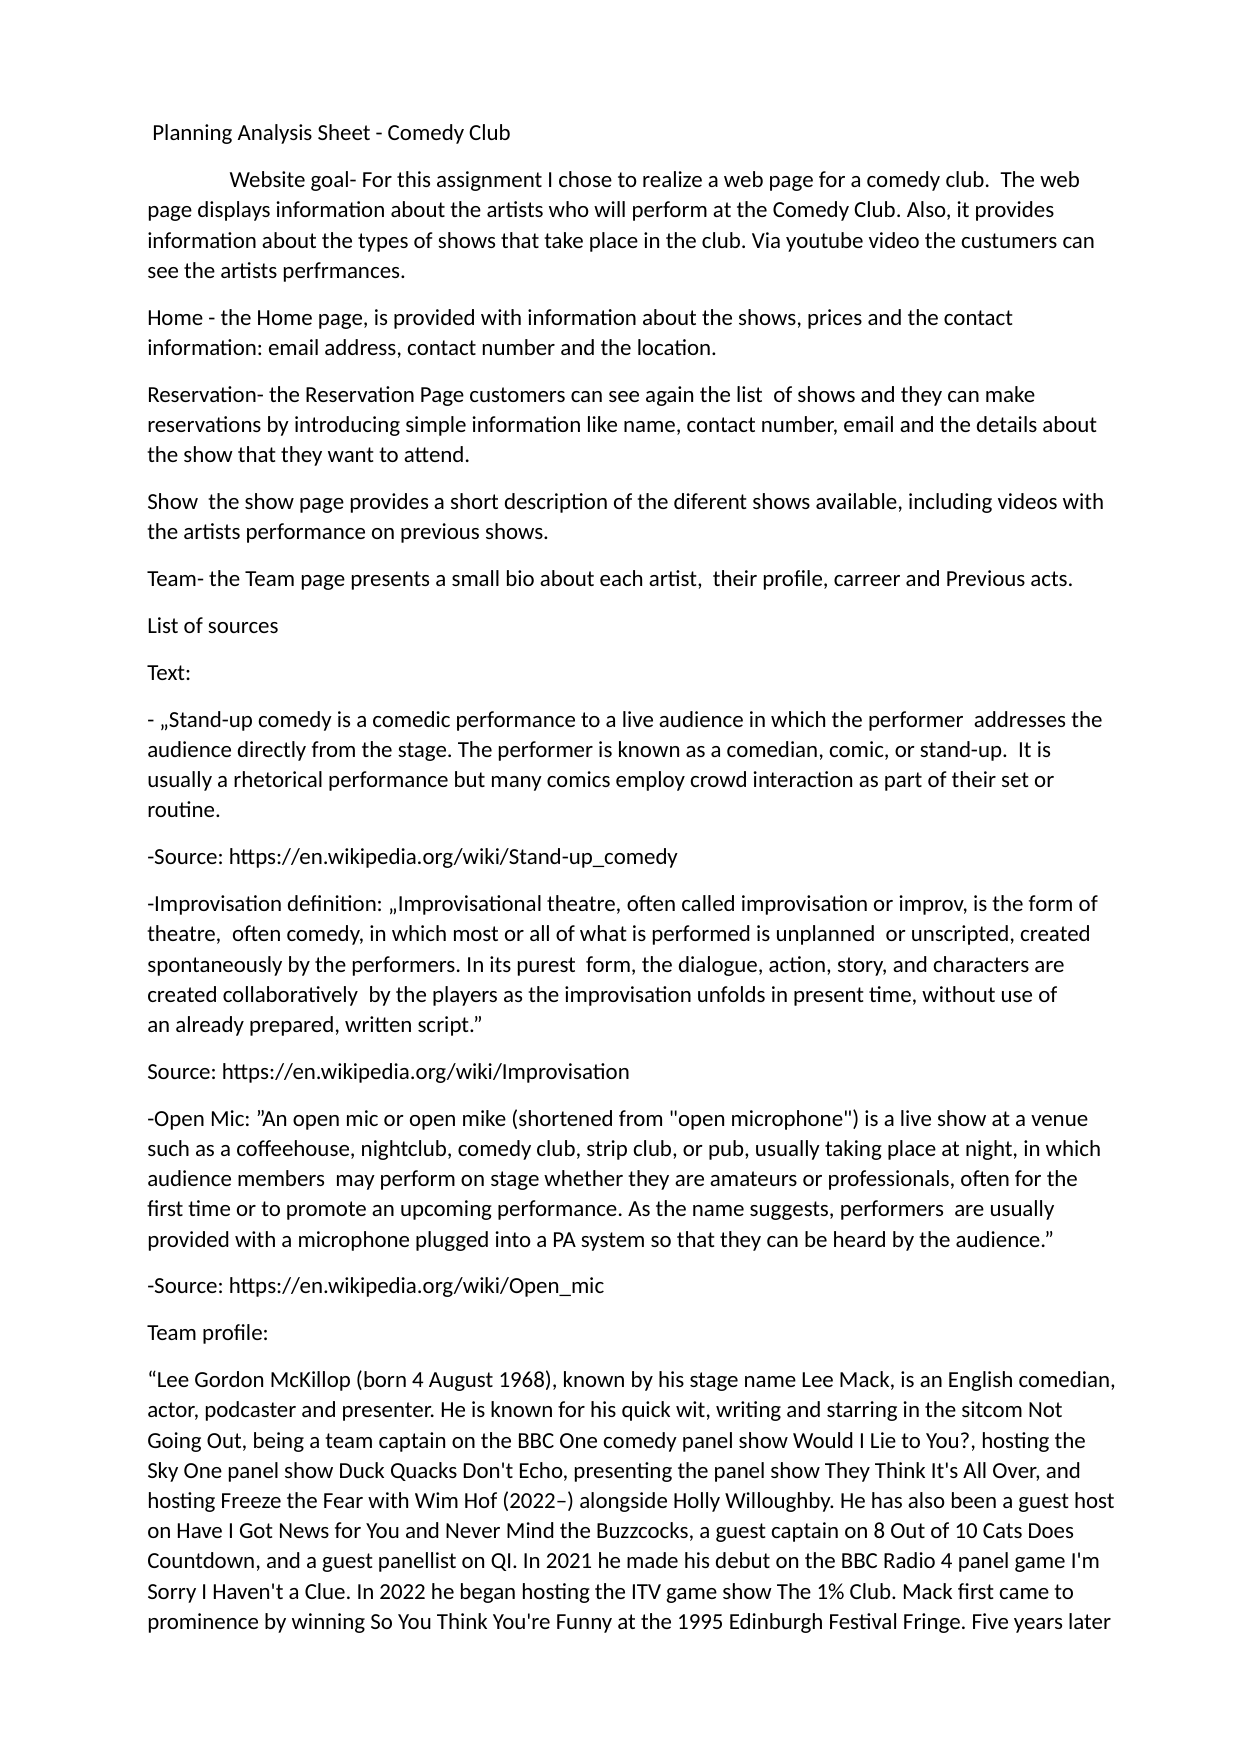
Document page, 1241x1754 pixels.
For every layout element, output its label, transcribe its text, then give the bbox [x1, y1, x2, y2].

text Team- the Team page presents a small bio about each artist, their profile, carreer and Previous acts. [147, 564, 1122, 592]
text -Improvisation definition: „Improvisational theatre, often called improvisation or improv, is the form of theatre, often comedy, in which most or all of what is performed is unplanned or unscripted, created spontaneously by the performers. In its purest form, the dialogue, action, story, and characters are created collaboratively by the players as the improvisation unfolds in present time, without use of an already prepared, written script.” [147, 889, 1122, 1038]
text Website goal- For this assignment I chose to realize a web page for a comedy club. The web page displays information about the artists who will perform at the Comedy Club. Also, it provides information about the types of shows that take place in the club. Via youtube video the custumers can see the artists perfrmances. [147, 165, 1122, 284]
text Show the show page provides a short description of the diferent shows available, including videos with the artists performance on previous shows. [147, 487, 1122, 546]
text Reservation- the Reservation Page customers can see again the list of shows and they can make reservations by introducing simple information like name, contact number, email and the details about the show that they want to attend. [147, 380, 1122, 468]
text Text: [147, 658, 1122, 686]
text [147, 1365, 1122, 1635]
text -Source: https://en.wikipedia.org/wiki/Open_mic [147, 1272, 1122, 1300]
text Home - the Home page, is provided with information about the shows, prices and the contact information: email address, contact number and the location. [147, 303, 1122, 361]
text List of sources [147, 611, 1122, 639]
text Planning Analysis Sheet - Comedy Club [147, 118, 1122, 147]
text Source: https://en.wikipedia.org/wiki/Improvisation [147, 1057, 1122, 1085]
text -Source: https://en.wikipedia.org/wiki/Stand-up_comedy [147, 842, 1122, 871]
text -Open Mic: ”An open mic or open mike (shortened from "open microphone") is a live show at a venue such as a coffeehouse, nightclub, comedy club, strip club, or pub, usually taking place at night, in which audience members may perform on stage whether they are amateurs or professionals, often for the first time or to promote an upcoming performance. As the name suggests, performers are usually provided with a microphone plugged into a PA system so that they can be heard by the audience.” [147, 1104, 1122, 1253]
text Team profile: [147, 1318, 1122, 1347]
text - „Stand-up comedy is a comedic performance to a live audience in which the performer addresses the audience directly from the stage. The performer is known as a comedian, comic, or stand-up. It is usually a rhetorical performance but many comics employ crowd interaction as part of their set or routine. [147, 705, 1122, 824]
